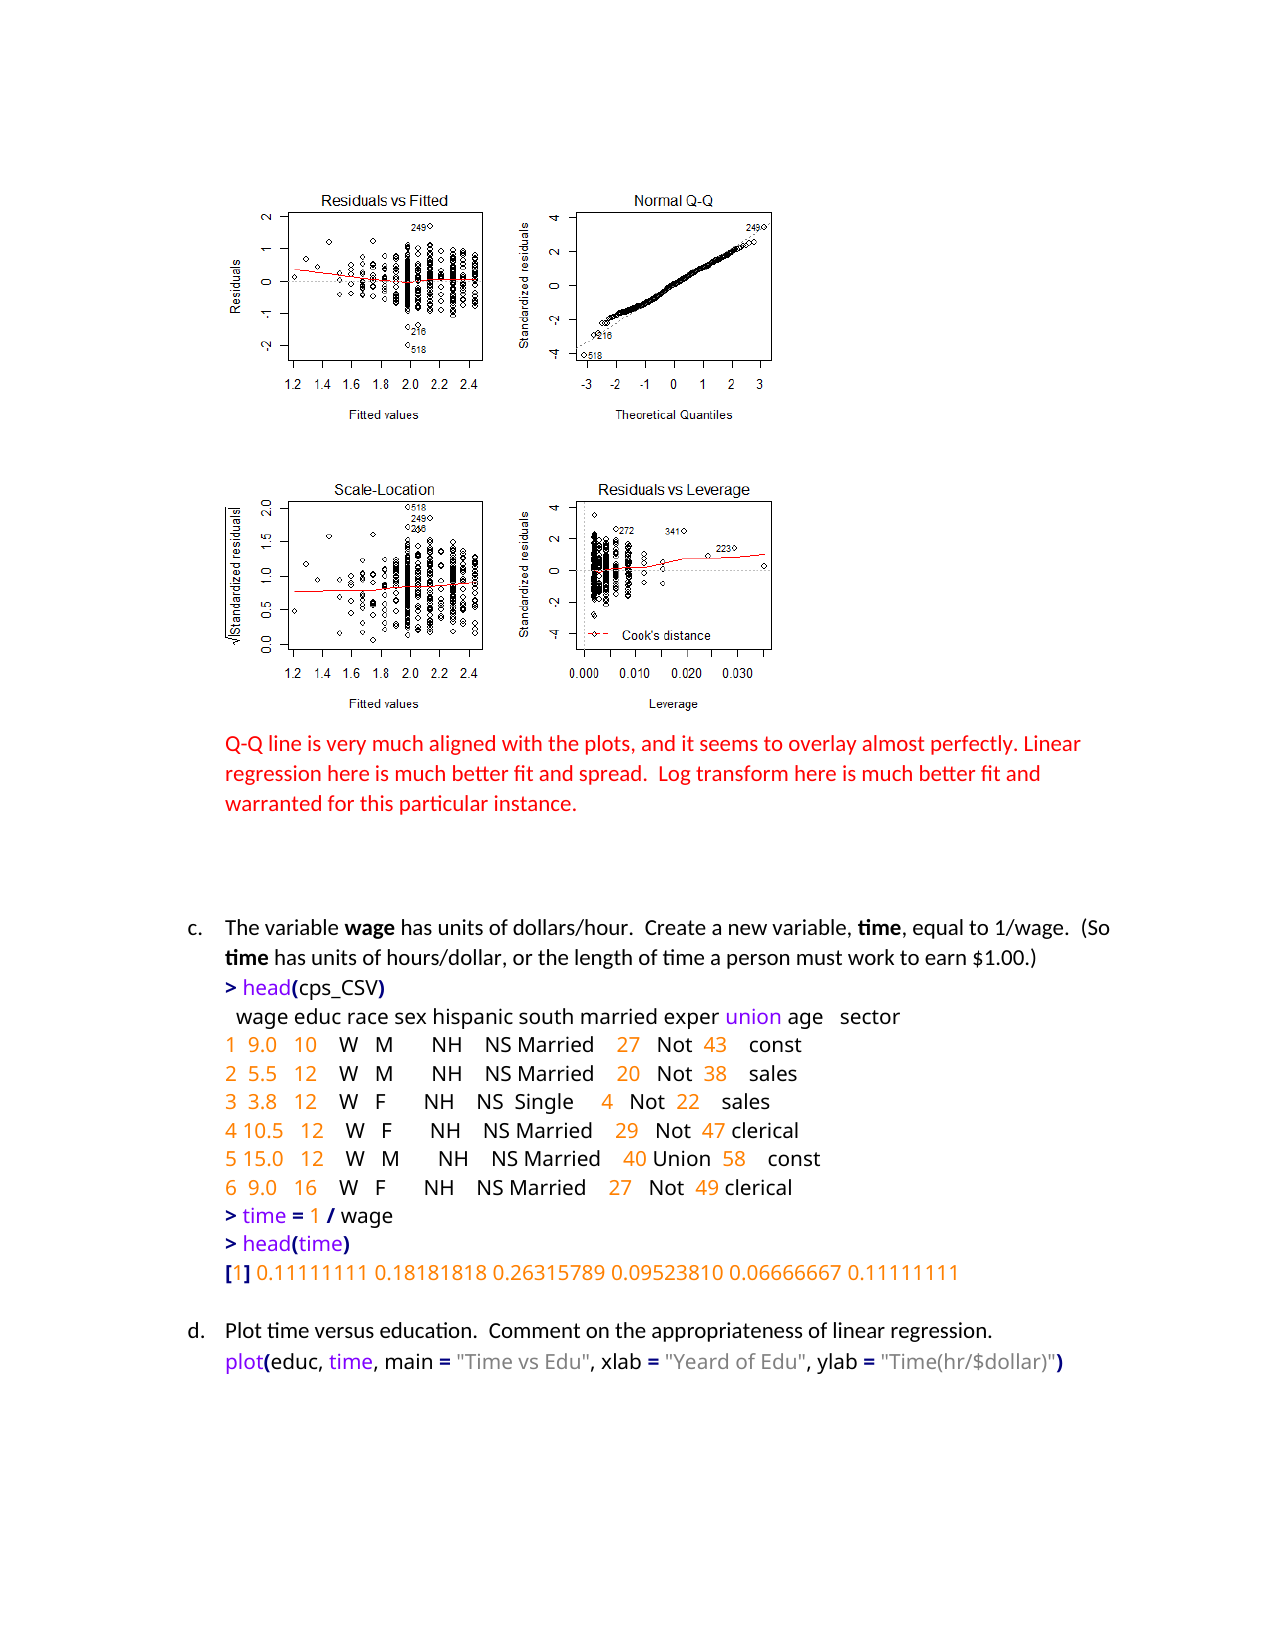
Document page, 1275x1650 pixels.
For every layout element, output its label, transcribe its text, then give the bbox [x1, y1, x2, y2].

list 1 9.0 10 W M NH NS Married 27 Not 43 const [225, 1030, 1125, 1059]
list [1] 0.11111111 0.18181818 0.26315789 0.09523810 0.06666667 0.11111111 [225, 1258, 1125, 1286]
list 2 5.5 12 W M NH NS Married 20 Not 38 sales [225, 1059, 1125, 1087]
list Plot time versus education. Comment on the appropriateness of linear regression. [187, 1317, 1125, 1344]
list Q-Q line is very much aligned with the plots, and it seems to overlay almost perfectly. Linear regression here is much better fit and spread. Log transform here is much better fit and warranted for this particular instance. [225, 729, 1125, 817]
list The variable wage has units of dollars/hour. Create a new variable, time, equal to 1/wage. (So time has units of hours/dollar, or the length of time a person must work to earn $1.00.) [187, 913, 1125, 971]
list plot(educ, time, main = "Time vs Edu", xlab = "Yeard of Edu", ylab = "Time(hr/$dollar)") [225, 1347, 1125, 1375]
list > head(cps_CSV) [225, 973, 1125, 1002]
list > head(time) [225, 1229, 1125, 1258]
list 3 3.8 12 W F NH NS Single 4 Not 22 sales [225, 1087, 1125, 1116]
list wage educ race sex hispanic south married exper union age sector [225, 1002, 1125, 1030]
list 4 10.5 12 W F NH NS Married 29 Not 47 clerical [225, 1116, 1125, 1144]
list > time = 1 / wage [225, 1201, 1125, 1229]
list 5 15.0 12 W M NH NS Married 40 Union 58 const [225, 1144, 1125, 1173]
picture [225, 150, 803, 727]
list 6 9.0 16 W F NH NS Married 27 Not 49 clerical [225, 1173, 1125, 1201]
